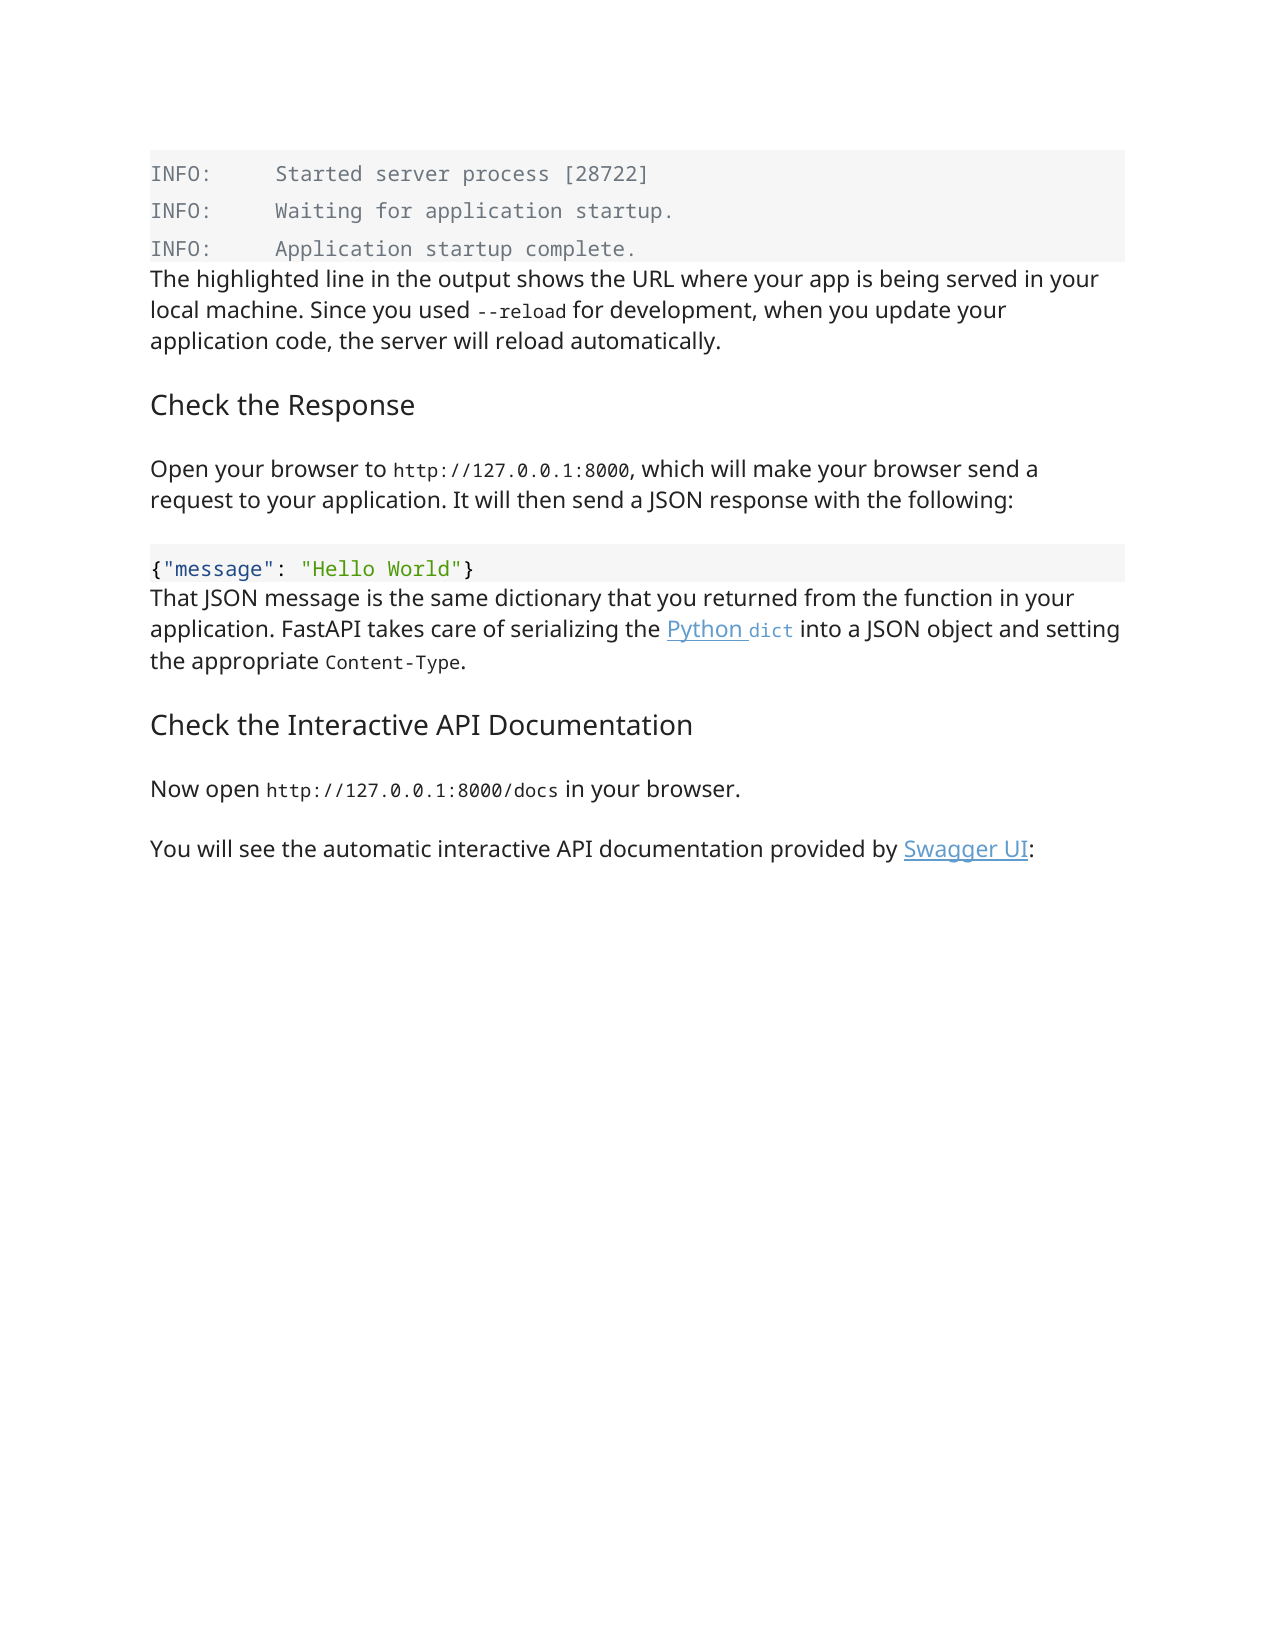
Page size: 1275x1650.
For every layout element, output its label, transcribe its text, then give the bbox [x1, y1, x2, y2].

text INFO: Waiting for application startup. [150, 187, 1125, 225]
text Check the Response [150, 385, 1125, 424]
text Check the Interactive API Documentation [150, 705, 1125, 743]
text The highlighted line in the output shows the URL where your app is being served in your local machine. Since you used --reload for development, when you update your application code, the server will reload automatically. [150, 262, 1125, 356]
text {"message": "Hello World"} [150, 544, 1125, 582]
text You will see the automatic interactive API documentation provided by Swagger UI: [150, 833, 1125, 864]
text INFO: Started server process [28722] [150, 150, 1125, 187]
text INFO: Application startup complete. [150, 225, 1125, 262]
text Open your browser to http://127.0.0.1:8000, which will make your browser send a request to your application. It will then send a JSON response with the following: [150, 453, 1125, 515]
text Now open http://127.0.0.1:8000/docs in your browser. [150, 772, 1125, 804]
text That JSON message is the same dictionary that you returned from the function in your application. FastAPI takes care of serializing the Python dict into a JSON object and setting the appropriate Content-Type. [150, 582, 1125, 676]
